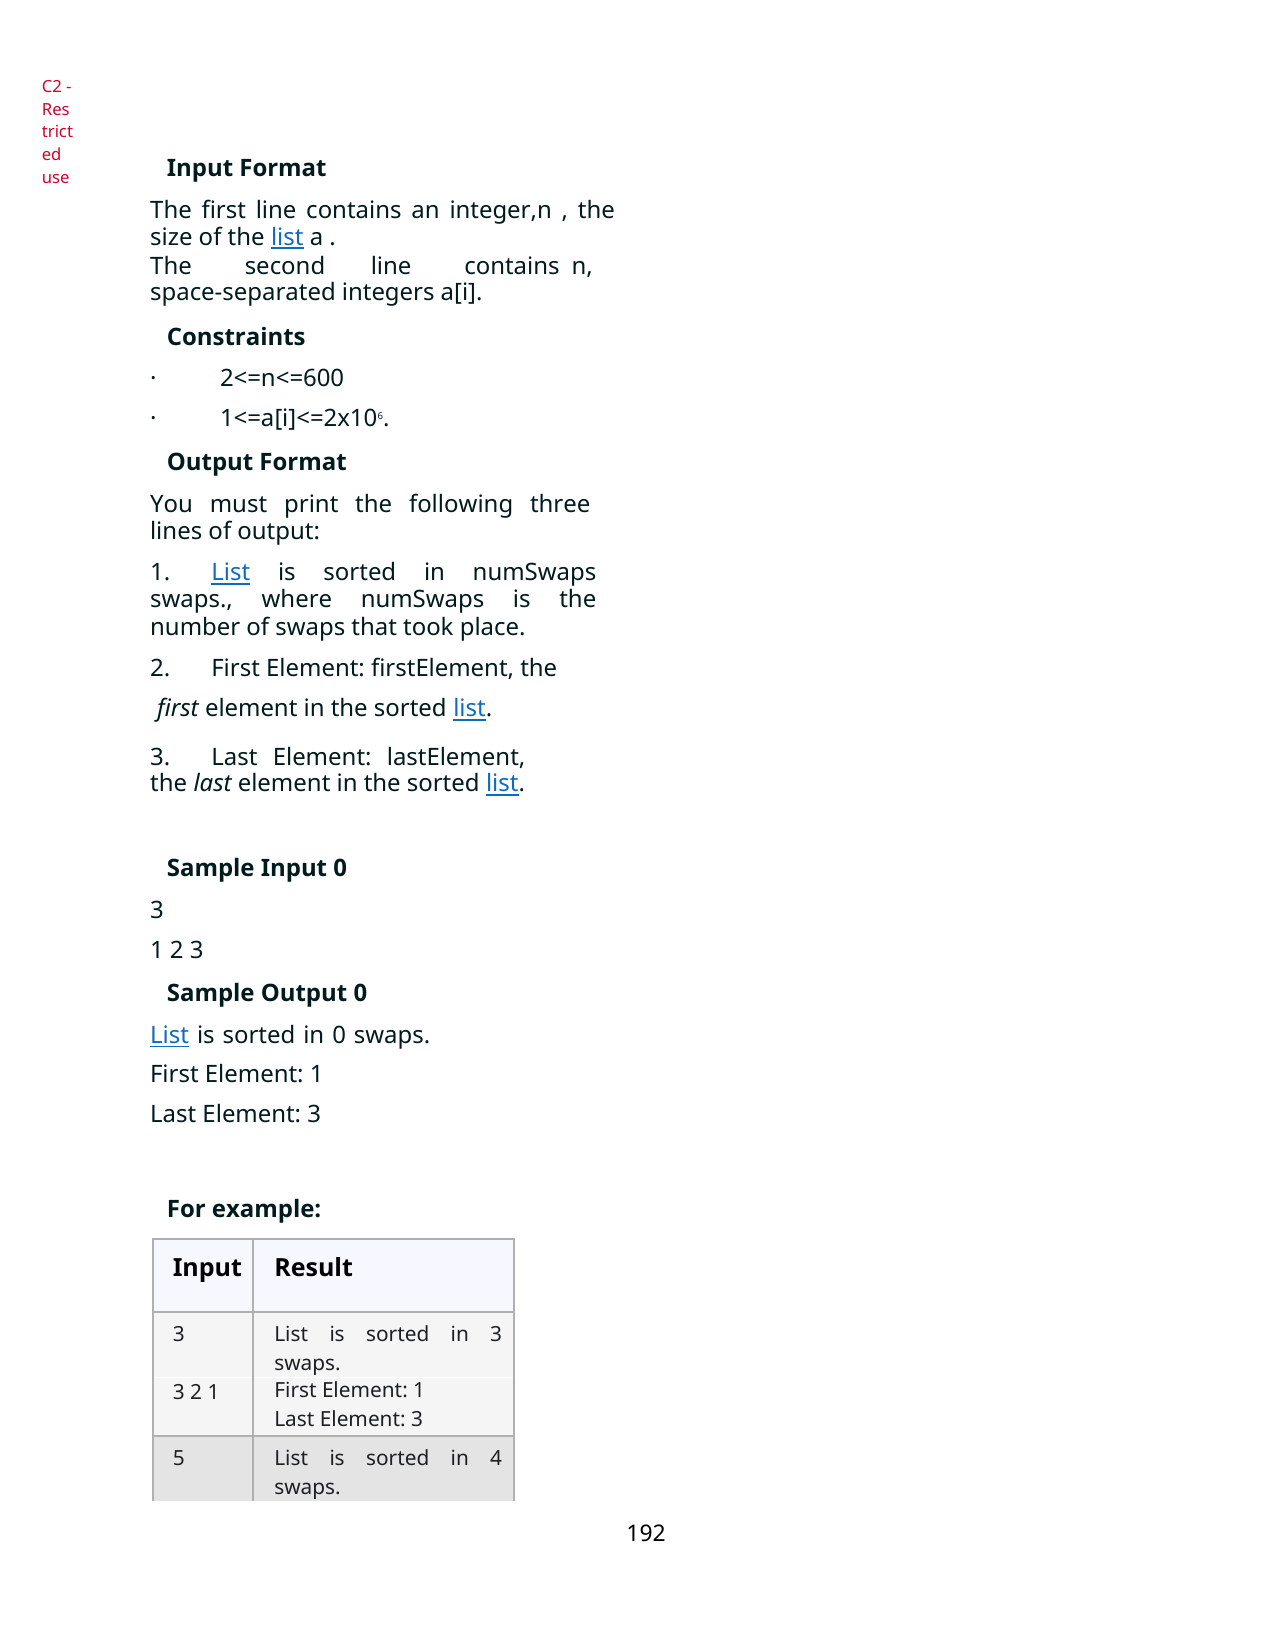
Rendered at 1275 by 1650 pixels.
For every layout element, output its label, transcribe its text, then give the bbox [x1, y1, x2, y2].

text List is sorted in 0 swaps. First Element: 1 [150, 1018, 431, 1090]
subtitle Input Format [150, 151, 1158, 183]
text 3 [150, 892, 1158, 925]
text You must print the following three lines of output: [150, 491, 591, 546]
subtitle For example: [150, 1191, 1158, 1224]
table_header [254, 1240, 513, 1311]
list First Element: firstElement, the [150, 650, 1158, 683]
text · 2<=n<=600 [150, 361, 1158, 394]
text The second line contains n, space-separated integers a[i]. [150, 252, 593, 307]
subtitle Constraints [150, 319, 1158, 352]
text The first line contains an integer,n , the size of the list a . [150, 196, 616, 252]
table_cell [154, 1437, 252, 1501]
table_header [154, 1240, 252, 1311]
subtitle Sample Input 0 [150, 851, 1158, 883]
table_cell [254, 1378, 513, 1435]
text 1 2 3 [150, 932, 1158, 965]
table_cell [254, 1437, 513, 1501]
list Last Element: lastElement, the last element in the sorted list. [150, 743, 525, 798]
text Last Element: 3 [150, 1097, 1158, 1129]
text · 1<=a[i]<=2x106. [150, 401, 1158, 434]
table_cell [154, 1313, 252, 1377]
subtitle Output Format [150, 445, 1158, 477]
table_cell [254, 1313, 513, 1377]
text first element in the sorted list. [157, 691, 1158, 724]
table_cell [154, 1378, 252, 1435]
list List is sorted in numSwaps swaps., where numSwaps is the number of swaps that took place. [150, 559, 596, 642]
subtitle Sample Output 0 [150, 976, 1158, 1009]
